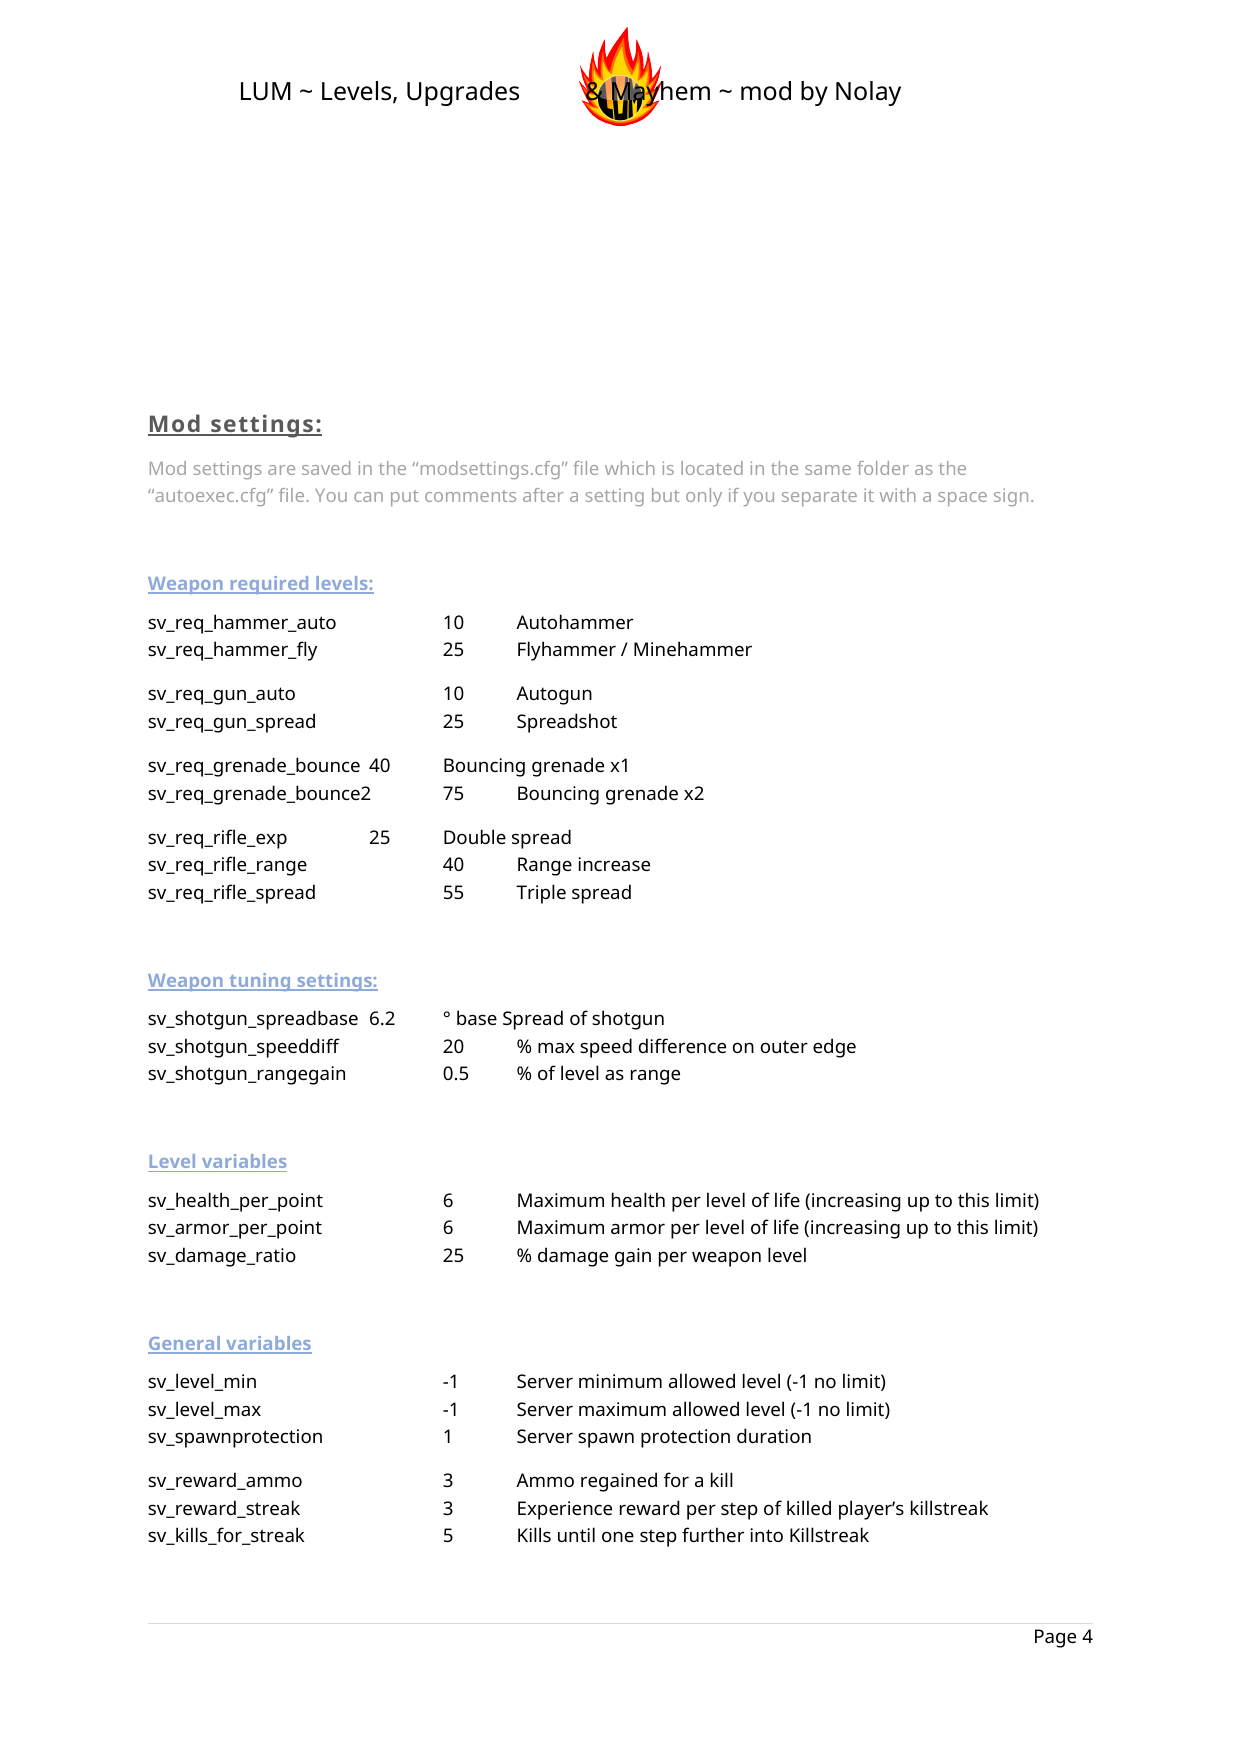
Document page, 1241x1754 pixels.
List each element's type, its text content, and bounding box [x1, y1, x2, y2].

text sv_req_rifle_exp 25 Double spread sv_req_rifle_range 40 Range increase sv_req_rifle_spread 55 Triple spread [148, 824, 1093, 904]
subtitle Mod settings: [148, 408, 1093, 439]
text sv_req_hammer_auto 10 Autohammer sv_req_hammer_fly 25 Flyhammer / Minehammer [148, 609, 1093, 662]
subtitle General variables [148, 1330, 1093, 1356]
text Mod settings are saved in the “modsettings.cfg” file which is located in the same folder as the “autoexec.cfg” file. You can put comments after a setting but only if you separate it with a space sign. [148, 455, 1093, 508]
text sv_req_grenade_bounce 40 Bouncing grenade x1 sv_req_grenade_bounce2 75 Bouncing grenade x2 [148, 752, 1093, 805]
text sv_health_per_point 6 Maximum health per level of life (increasing up to this limit) sv_armor_per_point 6 Maximum armor per level of life (increasing up to this limit) sv_damage_ratio 25 % damage gain per weapon level [148, 1187, 1093, 1268]
subtitle Weapon tuning settings: [148, 967, 1093, 993]
subtitle Level variables [148, 1149, 1093, 1174]
subtitle Weapon required levels: [148, 571, 1093, 596]
text sv_shotgun_spreadbase 6.2 ° base Spread of shotgun sv_shotgun_speeddiff 20 % max speed difference on outer edge sv_shotgun_rangegain 0.5 % of level as range [148, 1006, 1093, 1086]
text sv_req_gun_auto 10 Autogun sv_req_gun_spread 25 Spreadshot [148, 681, 1093, 734]
picture [545, 20, 695, 133]
text sv_reward_ammo 3 Ammo regained for a kill sv_reward_streak 3 Experience reward per step of killed player’s killstreak sv_kills_for_streak 5 Kills until one step further into Killstreak [148, 1468, 1093, 1548]
text sv_level_min -1 Server minimum allowed level (-1 no limit) sv_level_max -1 Server maximum allowed level (-1 no limit) sv_spawnprotection 1 Server spawn protection duration [148, 1369, 1093, 1449]
